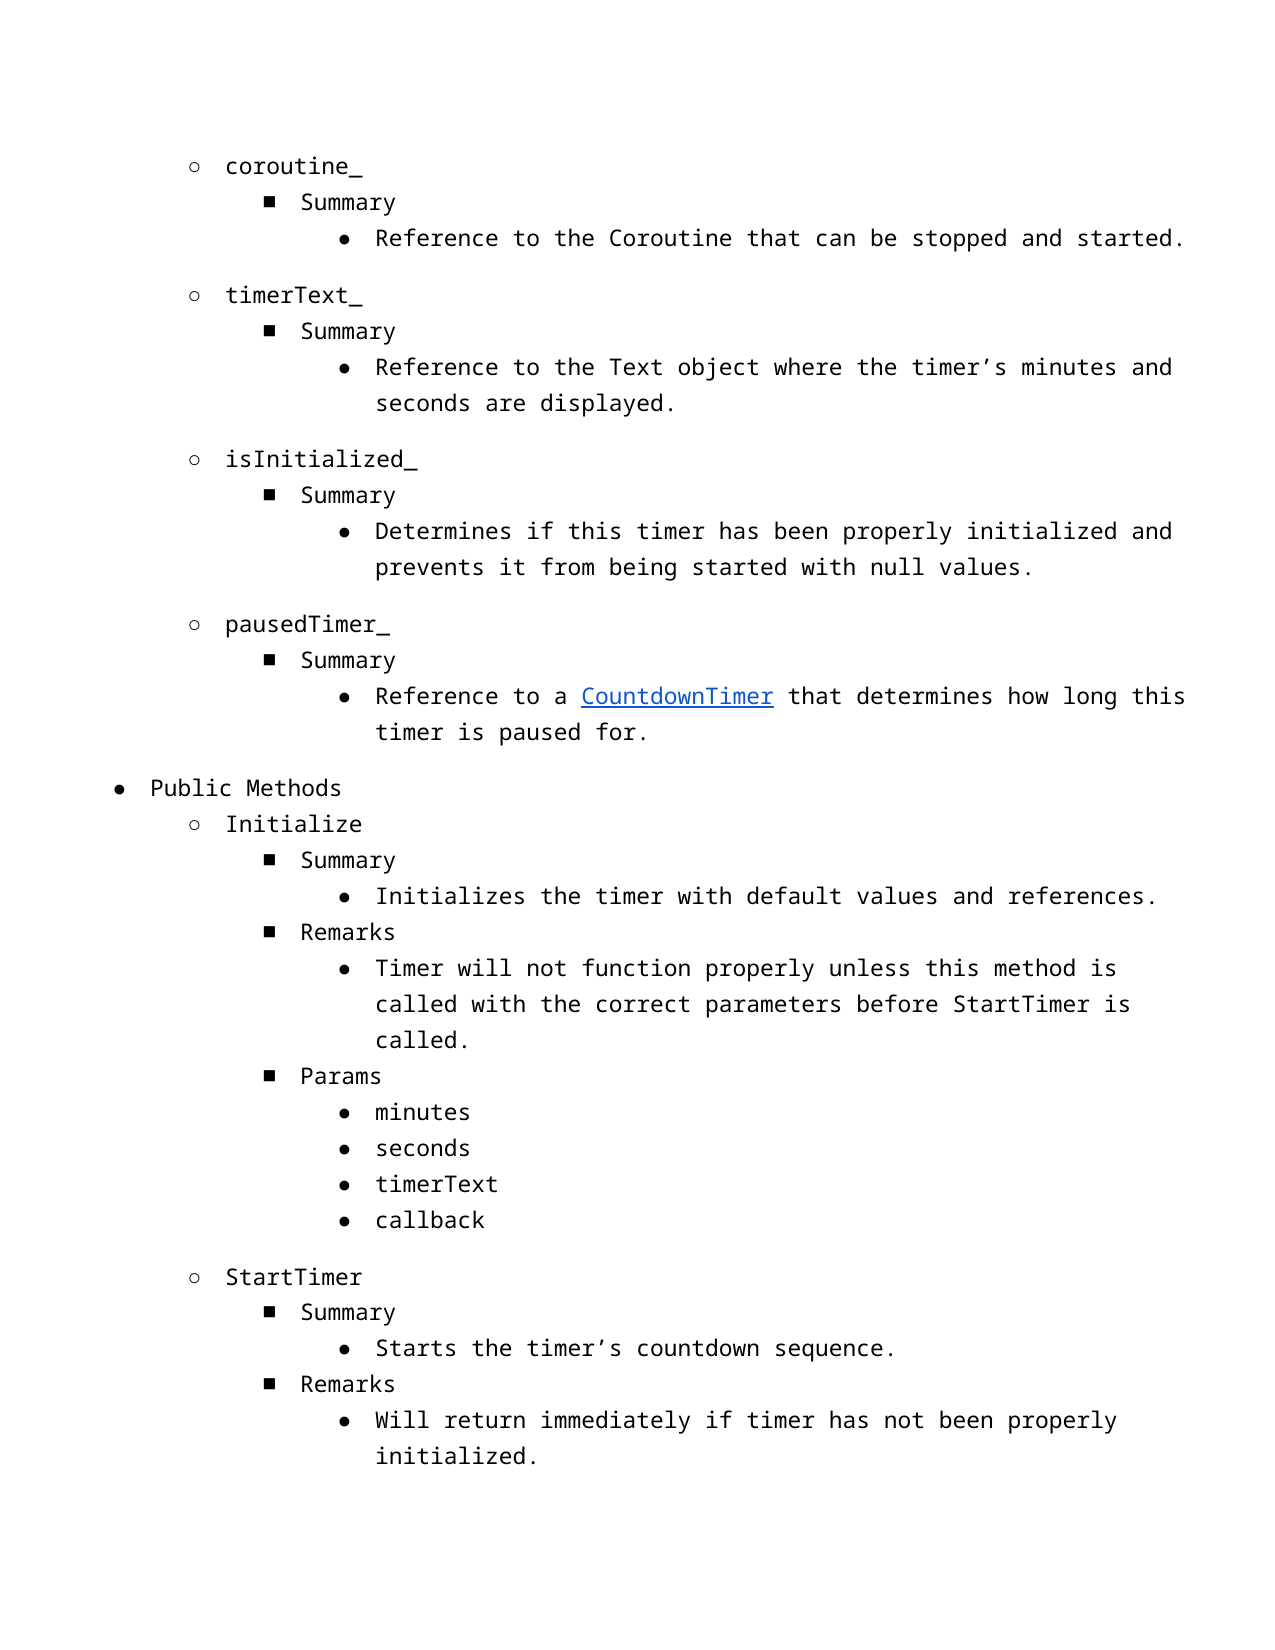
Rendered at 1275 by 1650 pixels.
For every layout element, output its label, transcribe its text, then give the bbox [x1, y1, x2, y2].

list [337, 1404, 1200, 1471]
list pausedTimer_ [187, 608, 1200, 639]
list Reference to the Text object where the timer’s minutes and seconds are displayed. [337, 351, 1200, 418]
list seconds [337, 1132, 1200, 1163]
list timerText_ [187, 279, 1200, 310]
list Remarks [262, 916, 1200, 947]
list Summary [262, 1296, 1200, 1328]
list Summary [262, 644, 1200, 675]
list Public Methods [112, 772, 1200, 804]
list timerText [337, 1168, 1200, 1199]
list StartTimer [187, 1260, 1200, 1292]
list Remarks [262, 1368, 1200, 1399]
list Reference to the Coroutine that can be stopped and started. [337, 222, 1200, 253]
list Summary [262, 186, 1200, 217]
list isInitialized_ [187, 443, 1200, 474]
list Reference to a CountdownTimer that determines how long this timer is paused for. [337, 680, 1200, 747]
list Initializes the timer with default values and references. [337, 880, 1200, 911]
list Timer will not function properly unless this method is called with the correct parameters before StartTimer is called. [337, 952, 1200, 1055]
list Summary [262, 844, 1200, 876]
list Determines if this timer has been properly initialized and prevents it from being started with null values. [337, 515, 1200, 582]
list Initialize [187, 808, 1200, 839]
list coroutine_ [187, 150, 1200, 181]
list Summary [262, 314, 1200, 346]
list Params [262, 1060, 1200, 1091]
list Starts the timer’s countdown sequence. [337, 1332, 1200, 1363]
list minutes [337, 1096, 1200, 1127]
list Summary [262, 479, 1200, 510]
list callback [337, 1204, 1200, 1235]
